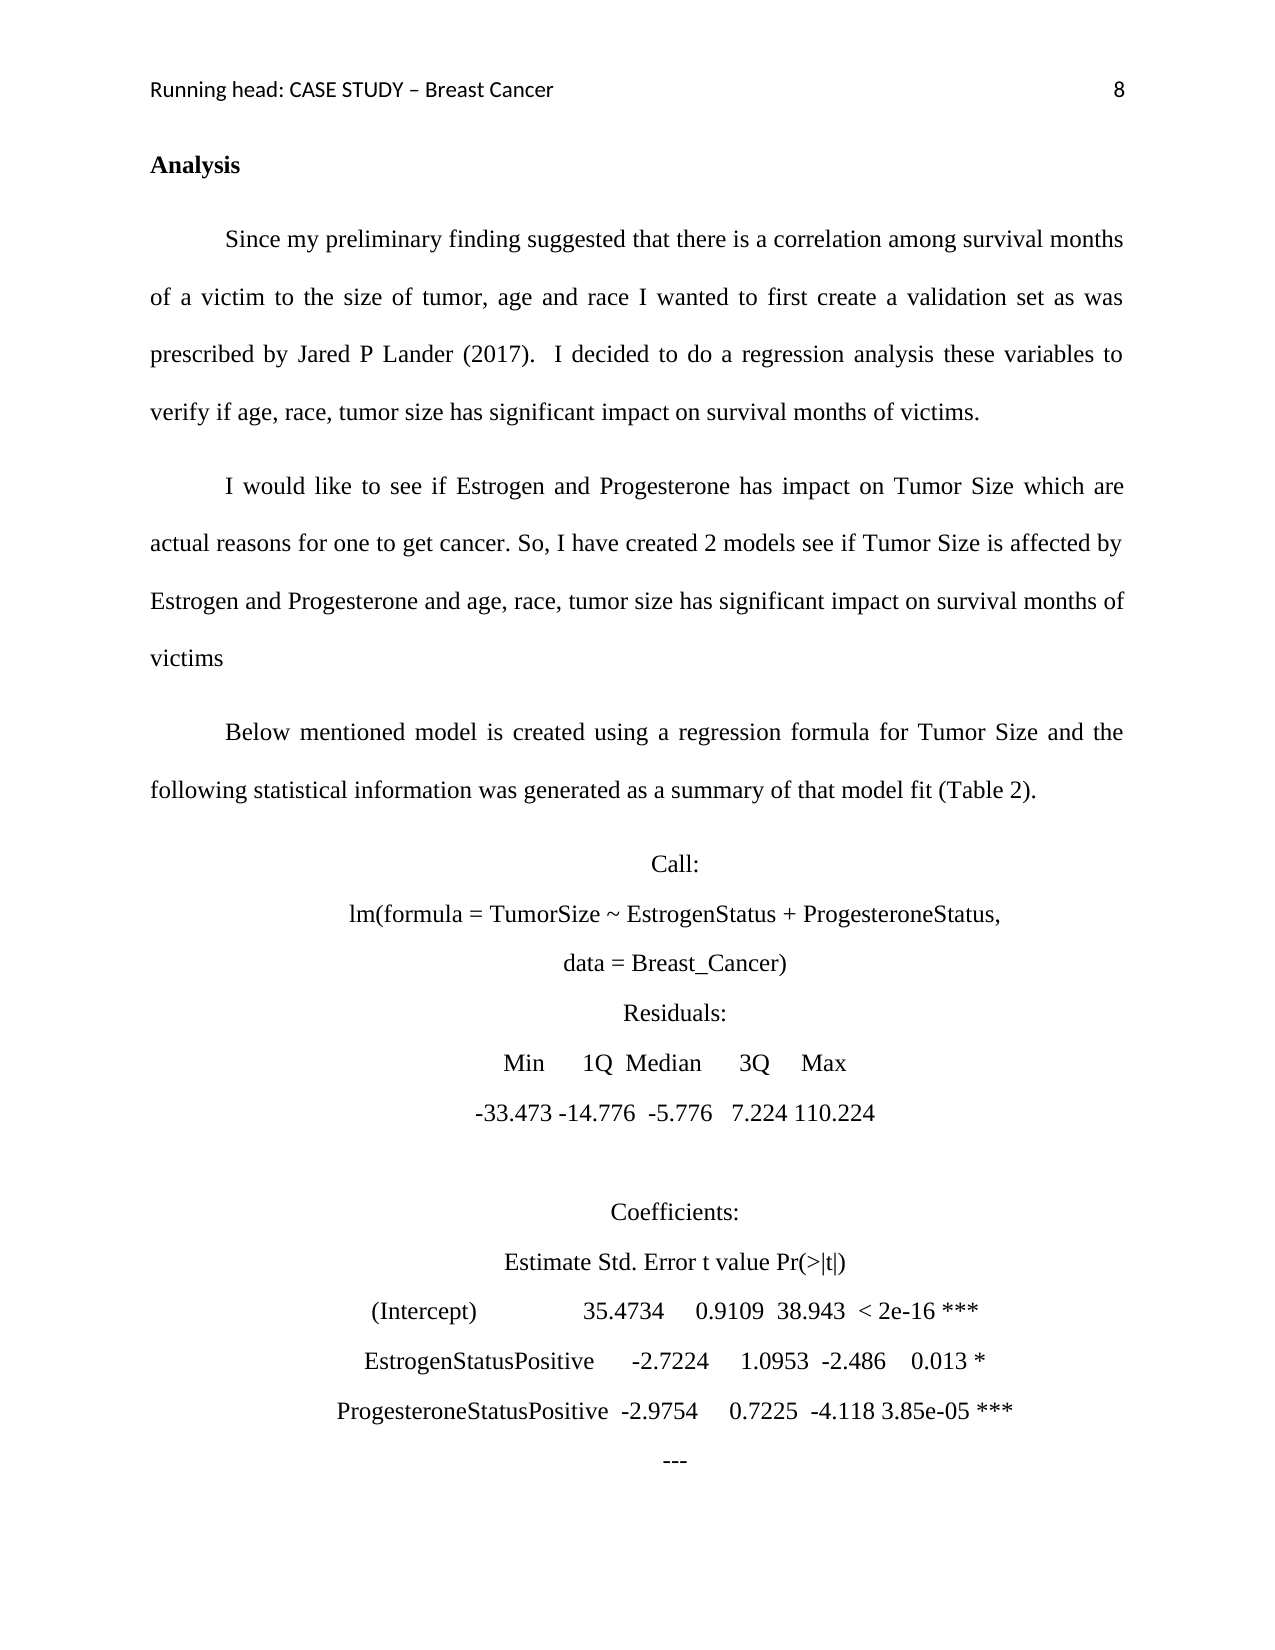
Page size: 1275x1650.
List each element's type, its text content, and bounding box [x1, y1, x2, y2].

text Min 1Q Median 3Q Max [150, 1048, 1125, 1077]
text ProgesteroneStatusPositive -2.9754 0.7225 -4.118 3.85e-05 *** [150, 1396, 1125, 1424]
text EstrogenStatusPositive -2.7224 1.0953 -2.486 0.013 * [150, 1346, 1125, 1375]
text -33.473 -14.776 -5.776 7.224 110.224 [150, 1098, 1125, 1126]
text Call: [150, 849, 1125, 878]
text Since my preliminary finding suggested that there is a correlation among survival months of a victim to the size of tumor, age and race I wanted to first create a validation set as was prescribed by Jared P Lander (2017). I decided to do a regression analysis these variables to verify if age, race, tumor size has significant impact on survival months of victims. [150, 224, 1125, 425]
text lm(formula = TumorSize ~ EstrogenStatus + ProgesteroneStatus, [150, 899, 1125, 928]
text (Intercept) 35.4734 0.9109 38.943 < 2e-16 *** [150, 1296, 1125, 1325]
text Residuals: [150, 998, 1125, 1027]
text Coefficients: [150, 1197, 1125, 1226]
text Analysis [150, 150, 1125, 179]
text Below mentioned model is created using a regression formula for Tumor Size and the following statistical information was generated as a summary of that model fit (Table 2). [150, 717, 1125, 804]
text I would like to see if Estrogen and Progesterone has impact on Tumor Size which are actual reasons for one to get cancer. So, I have created 2 models see if Tumor Size is affected by Estrogen and Progesterone and age, race, tumor size has significant impact on survival months of victims [150, 471, 1125, 672]
text --- [150, 1445, 1125, 1474]
text Estimate Std. Error t value Pr(>|t|) [150, 1247, 1125, 1275]
text data = Breast_Cancer) [150, 948, 1125, 977]
